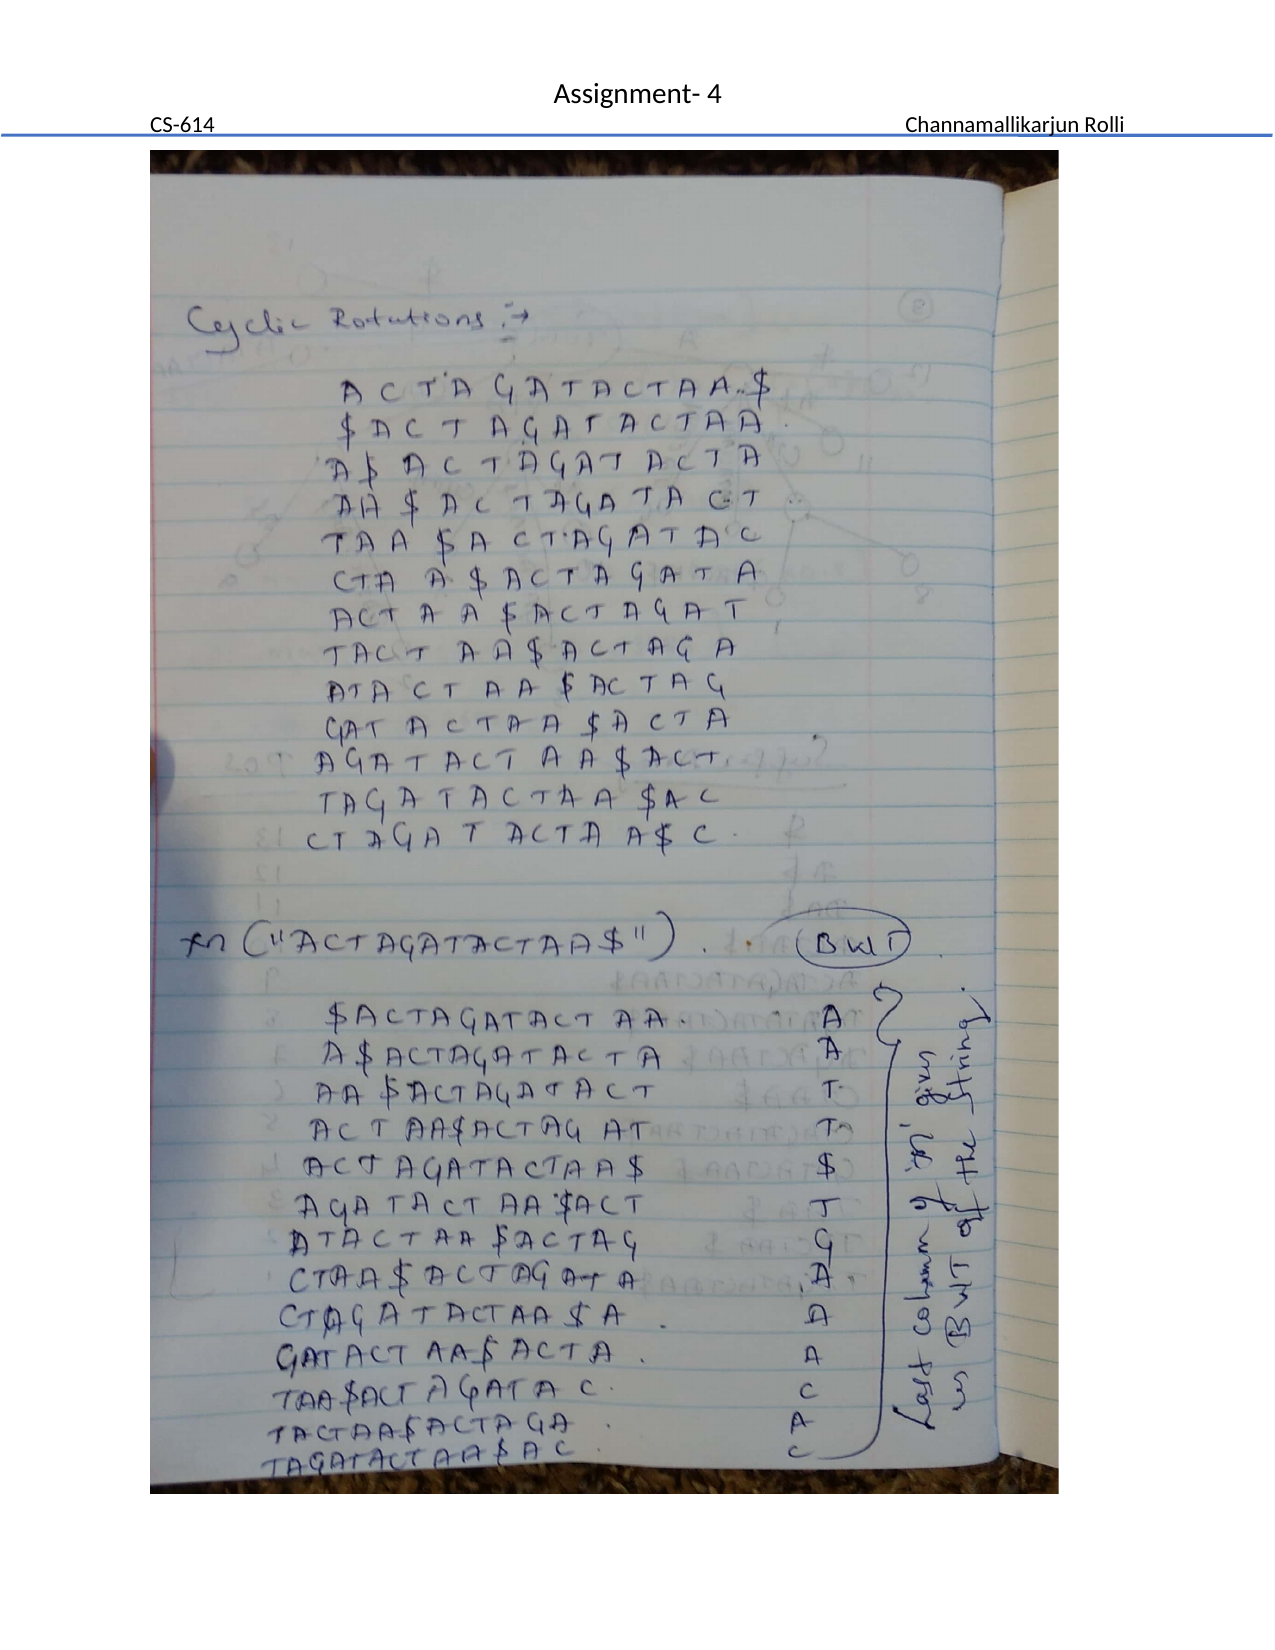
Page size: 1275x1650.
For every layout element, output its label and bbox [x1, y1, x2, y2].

picture [150, 150, 1059, 1494]
